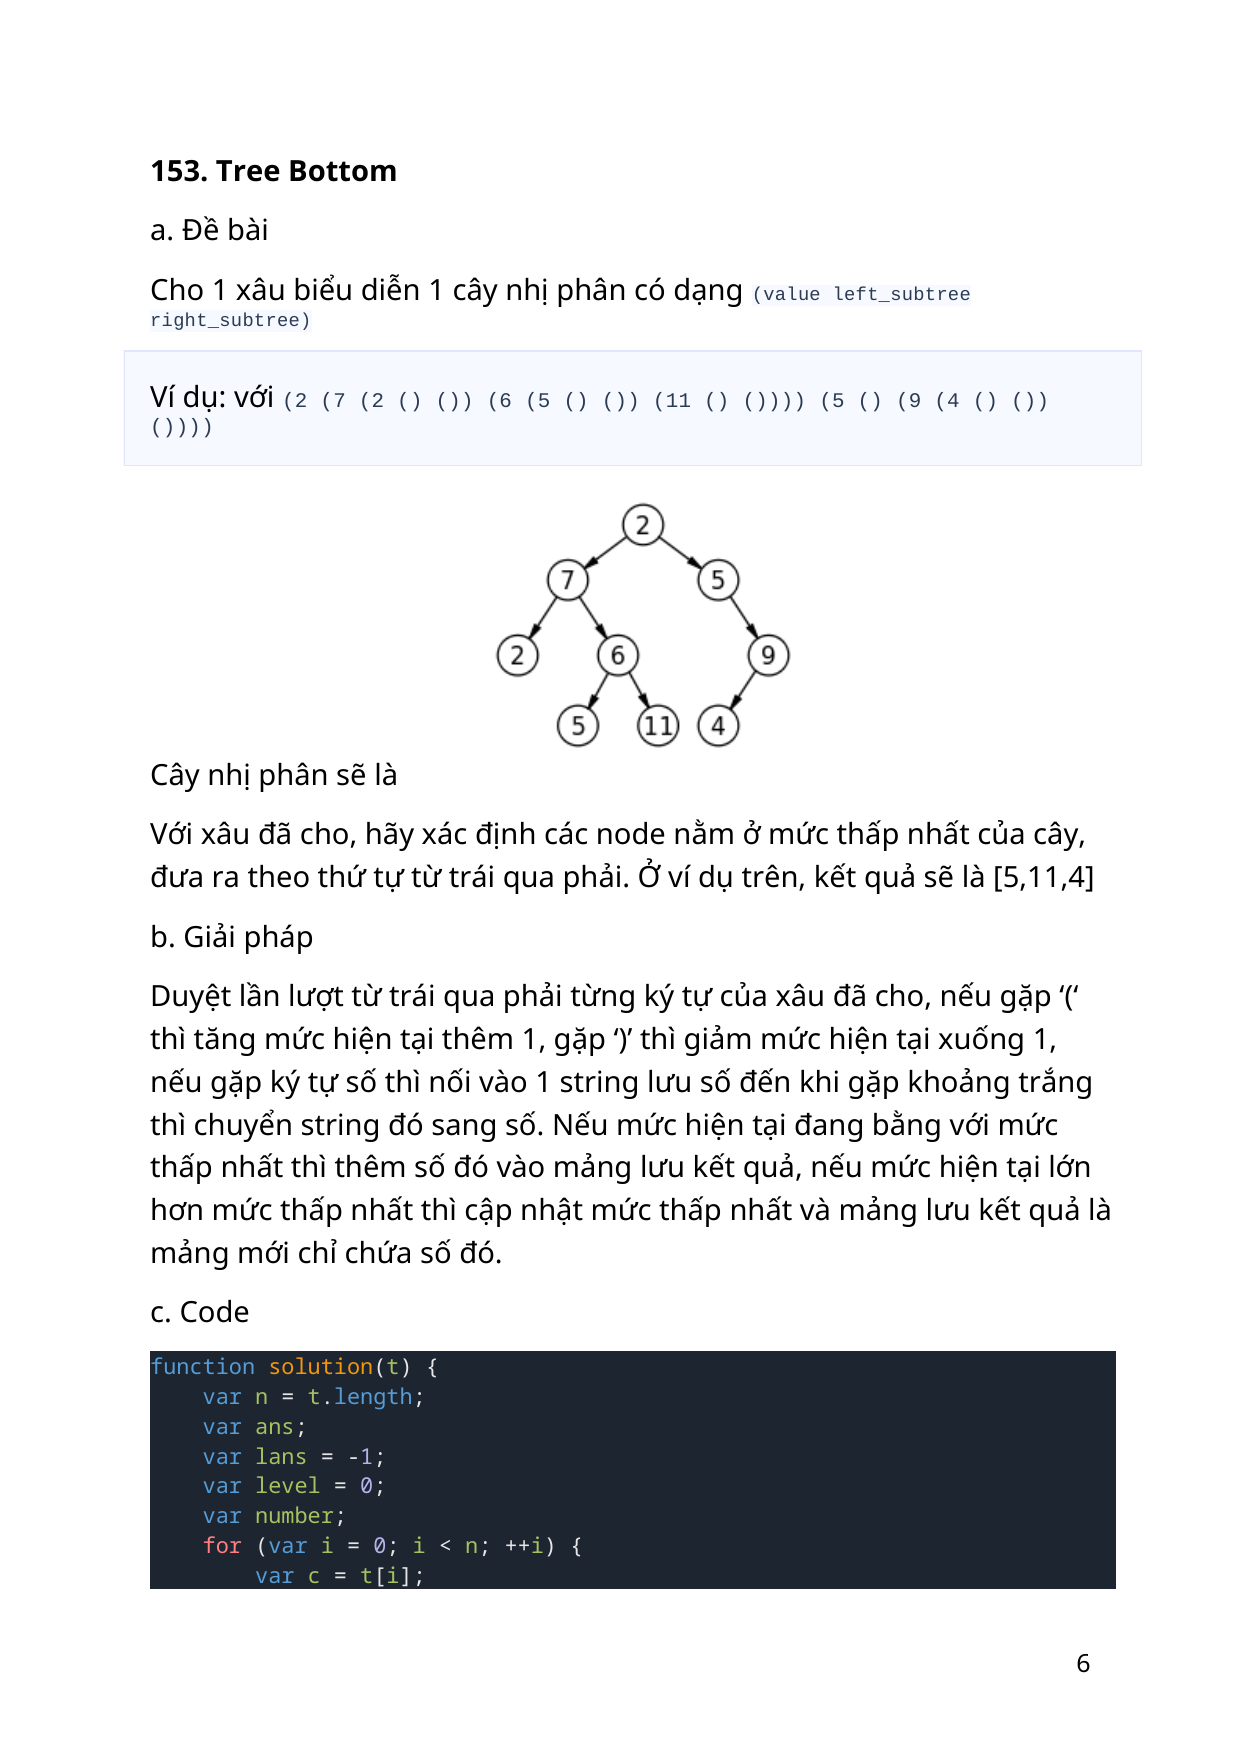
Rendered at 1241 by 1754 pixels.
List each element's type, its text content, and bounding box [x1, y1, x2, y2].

text Với xâu đã cho, hãy xác định các node nằm ở mức thấp nhất của cây, đưa ra theo thứ tự từ trái qua phải. Ở ví dụ trên, kết quả sẽ là [5,11,4] [150, 814, 1116, 896]
text c. Code [150, 1292, 1116, 1331]
text Cây nhị phân sẽ là [150, 466, 1116, 794]
text var lans = -1; [150, 1441, 1116, 1470]
text var n = t.length; [150, 1381, 1116, 1411]
text var number; [150, 1500, 1116, 1530]
text var level = 0; [150, 1470, 1116, 1500]
picture [493, 501, 794, 751]
text for (var i = 0; i < n; ++i) { [150, 1530, 1116, 1560]
text b. Giải pháp [150, 916, 1116, 956]
text var ans; [150, 1411, 1116, 1441]
text a. Đề bài [150, 209, 1116, 249]
text Cho 1 xâu biểu diễn 1 cây nhị phân có dạng (value left_subtree right_subtree) [150, 269, 1116, 332]
text Ví dụ: với (2 (7 (2 () ()) (6 (5 () ()) (11 () ()))) (5 () (9 (4 () ()) ()))) [125, 352, 1141, 465]
text function solution(t) { [150, 1351, 1116, 1381]
text Duyệt lần lượt từ trái qua phải từng ký tự của xâu đã cho, nếu gặp ‘(‘ thì tăng mức hiện tại thêm 1, gặp ‘)’ thì giảm mức hiện tại xuống 1, nếu gặp ký tự số thì nối vào 1 string lưu số đến khi gặp khoảng trắng thì chuyển string đó sang số. Nếu mức hiện tại đang bằng với mức thấp nhất thì thêm số đó vào mảng lưu kết quả, nếu mức hiện tại lớn hơn mức thấp nhất thì cập nhật mức thấp nhất và mảng lưu kết quả là mảng mới chỉ chứa số đó. [150, 975, 1116, 1272]
text var c = t[i]; [150, 1560, 1116, 1589]
text 153. Tree Bottom [150, 150, 1116, 190]
